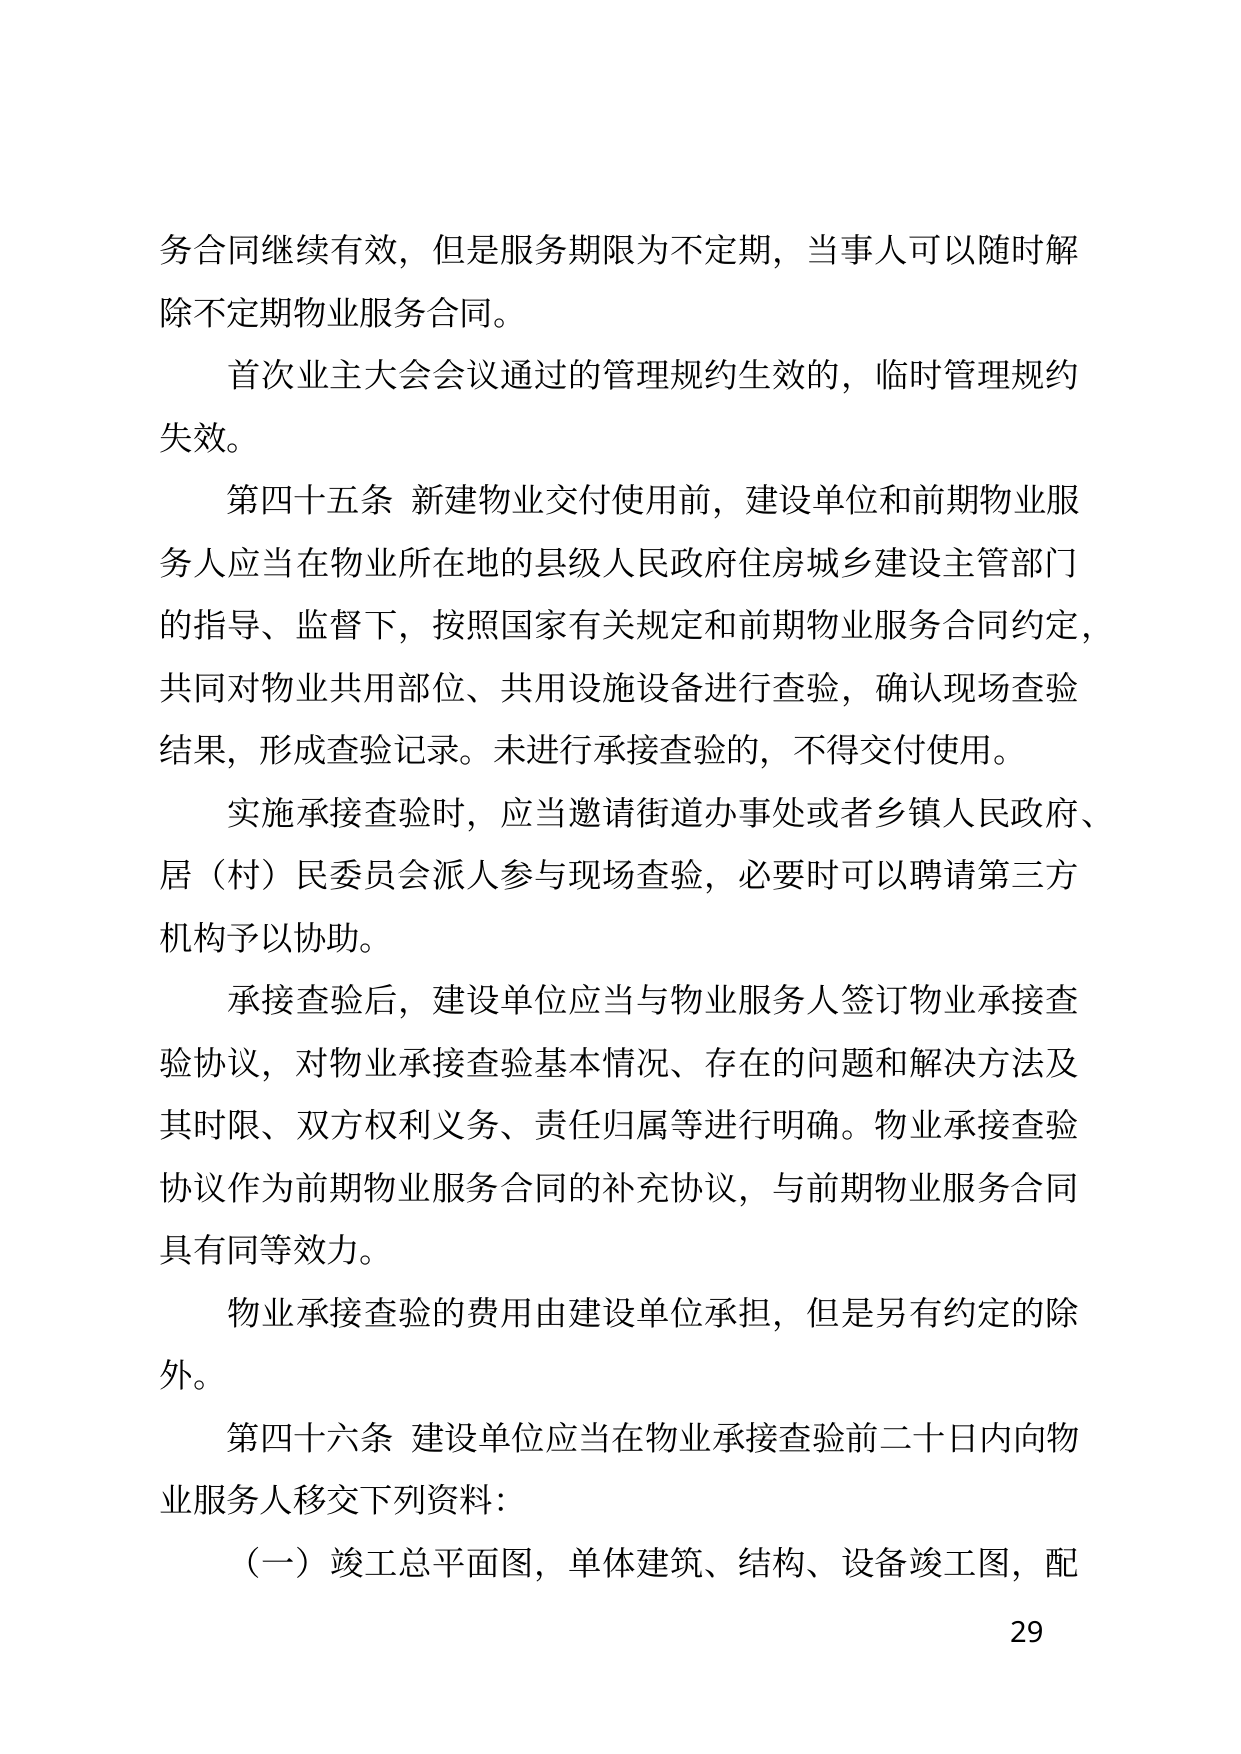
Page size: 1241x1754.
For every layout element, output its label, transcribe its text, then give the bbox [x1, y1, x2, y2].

text 实施承接查验时，应当邀请街道办事处或者乡镇人民政府、居（村）民委员会派人参与现场查验，必要时可以聘请第三方机构予以协助。 [159, 775, 1081, 963]
text 第四十五条 新建物业交付使用前，建设单位和前期物业服务人应当在物业所在地的县级人民政府住房城乡建设主管部门的指导、监督下，按照国家有关规定和前期物业服务合同约定，共同对物业共用部位、共用设施设备进行查验，确认现场查验结果，形成查验记录。未进行承接查验的，不得交付使用。 [159, 463, 1081, 775]
text 物业承接查验的费用由建设单位承担，但是另有约定的除外。 [159, 1275, 1081, 1400]
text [159, 213, 1081, 338]
text 第四十六条 建设单位应当在物业承接查验前二十日内向物业服务人移交下列资料： [159, 1400, 1081, 1525]
text 承接查验后，建设单位应当与物业服务人签订物业承接查验协议，对物业承接查验基本情况、存在的问题和解决方法及其时限、双方权利义务、责任归属等进行明确。物业承接查验协议作为前期物业服务合同的补充协议，与前期物业服务合同具有同等效力。 [159, 963, 1081, 1275]
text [159, 1525, 1081, 1588]
text 首次业主大会会议通过的管理规约生效的，临时管理规约失效。 [159, 338, 1081, 463]
